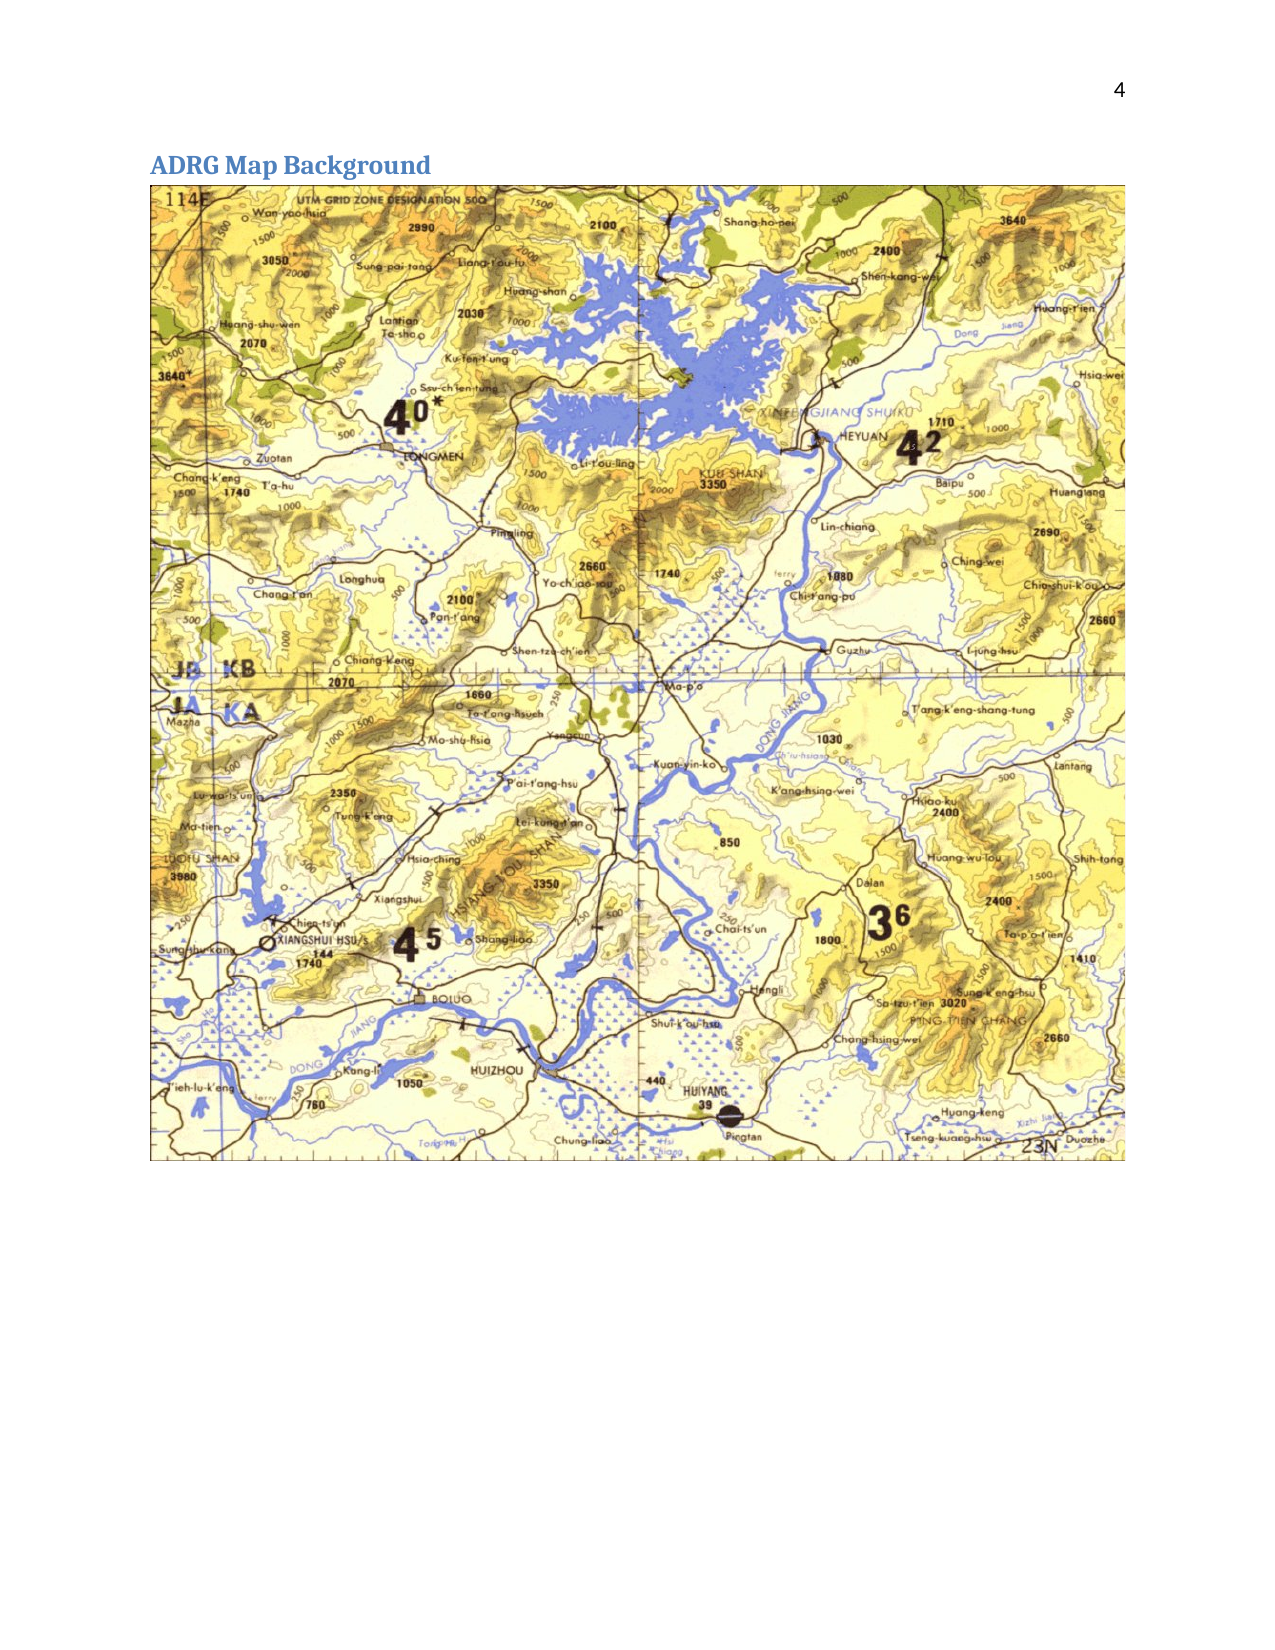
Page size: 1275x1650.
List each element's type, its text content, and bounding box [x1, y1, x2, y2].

picture [150, 185, 1125, 1161]
subtitle ADRG Map Background [150, 150, 1125, 181]
